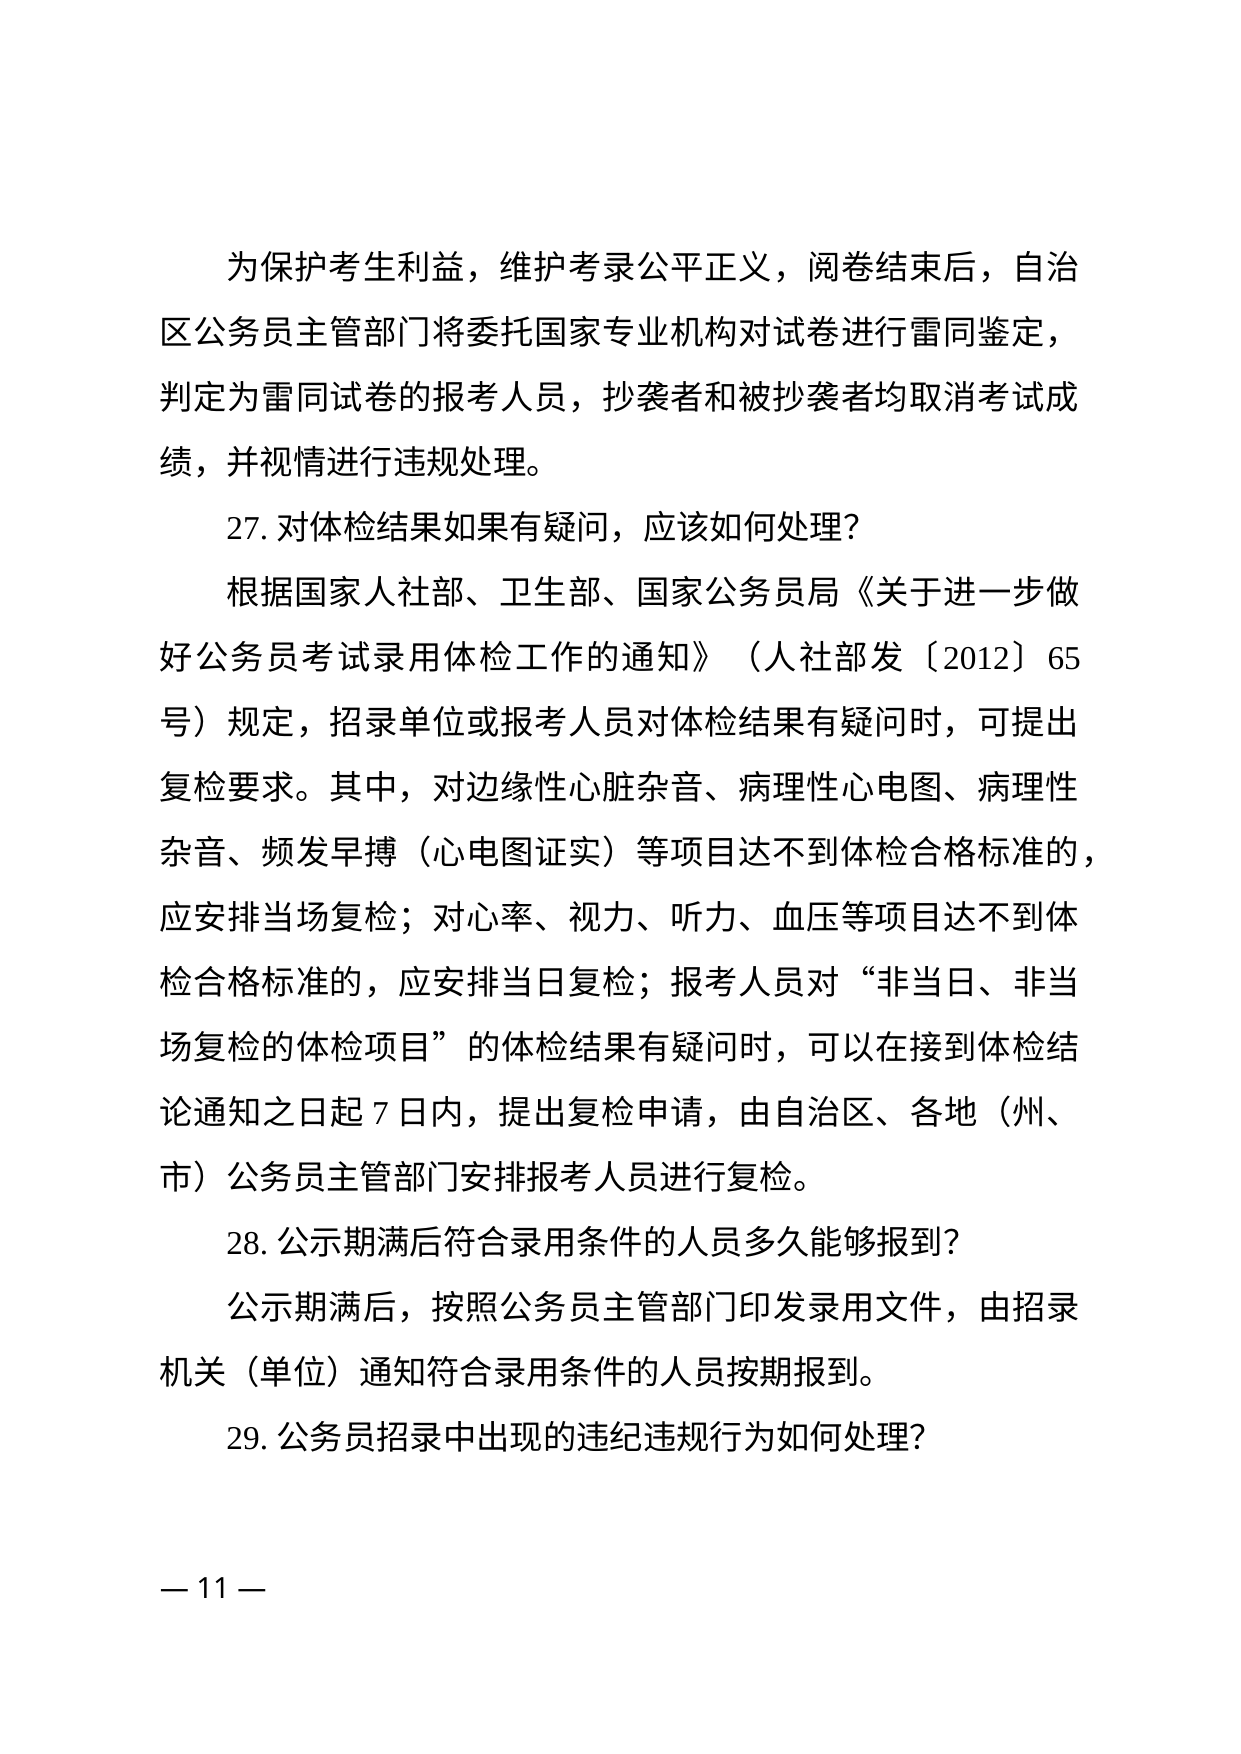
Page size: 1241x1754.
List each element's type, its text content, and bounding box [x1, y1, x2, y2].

text 为保护考生利益，维护考录公平正义，阅卷结束后，自治区公务员主管部门将委托国家专业机构对试卷进行雷同鉴定，判定为雷同试卷的报考人员，抄袭者和被抄袭者均取消考试成绩，并视情进行违规处理。 [159, 233, 1081, 493]
text 29. 公务员招录中出现的违纪违规行为如何处理？ [159, 1403, 1081, 1468]
text 28. 公示期满后符合录用条件的人员多久能够报到？ [159, 1208, 1081, 1273]
text 公示期满后，按照公务员主管部门印发录用文件，由招录机关（单位）通知符合录用条件的人员按期报到。 [159, 1273, 1081, 1403]
text 27. 对体检结果如果有疑问，应该如何处理？ [159, 493, 1081, 558]
text 根据国家人社部、卫生部、国家公务员局《关于进一步做好公务员考试录用体检工作的通知》（人社部发〔2012〕65号）规定，招录单位或报考人员对体检结果有疑问时，可提出复检要求。其中，对边缘性心脏杂音、病理性心电图、病理性杂音、频发早搏（心电图证实）等项目达不到体检合格标准的，应安排当场复检；对心率、视力、听力、血压等项目达不到体检合格标准的，应安排当日复检；报考人员对“非当日、非当场复检的体检项目”的体检结果有疑问时，可以在接到体检结论通知之日起7日内，提出复检申请，由自治区、各地（州、市）公务员主管部门安排报考人员进行复检。 [159, 558, 1081, 1208]
